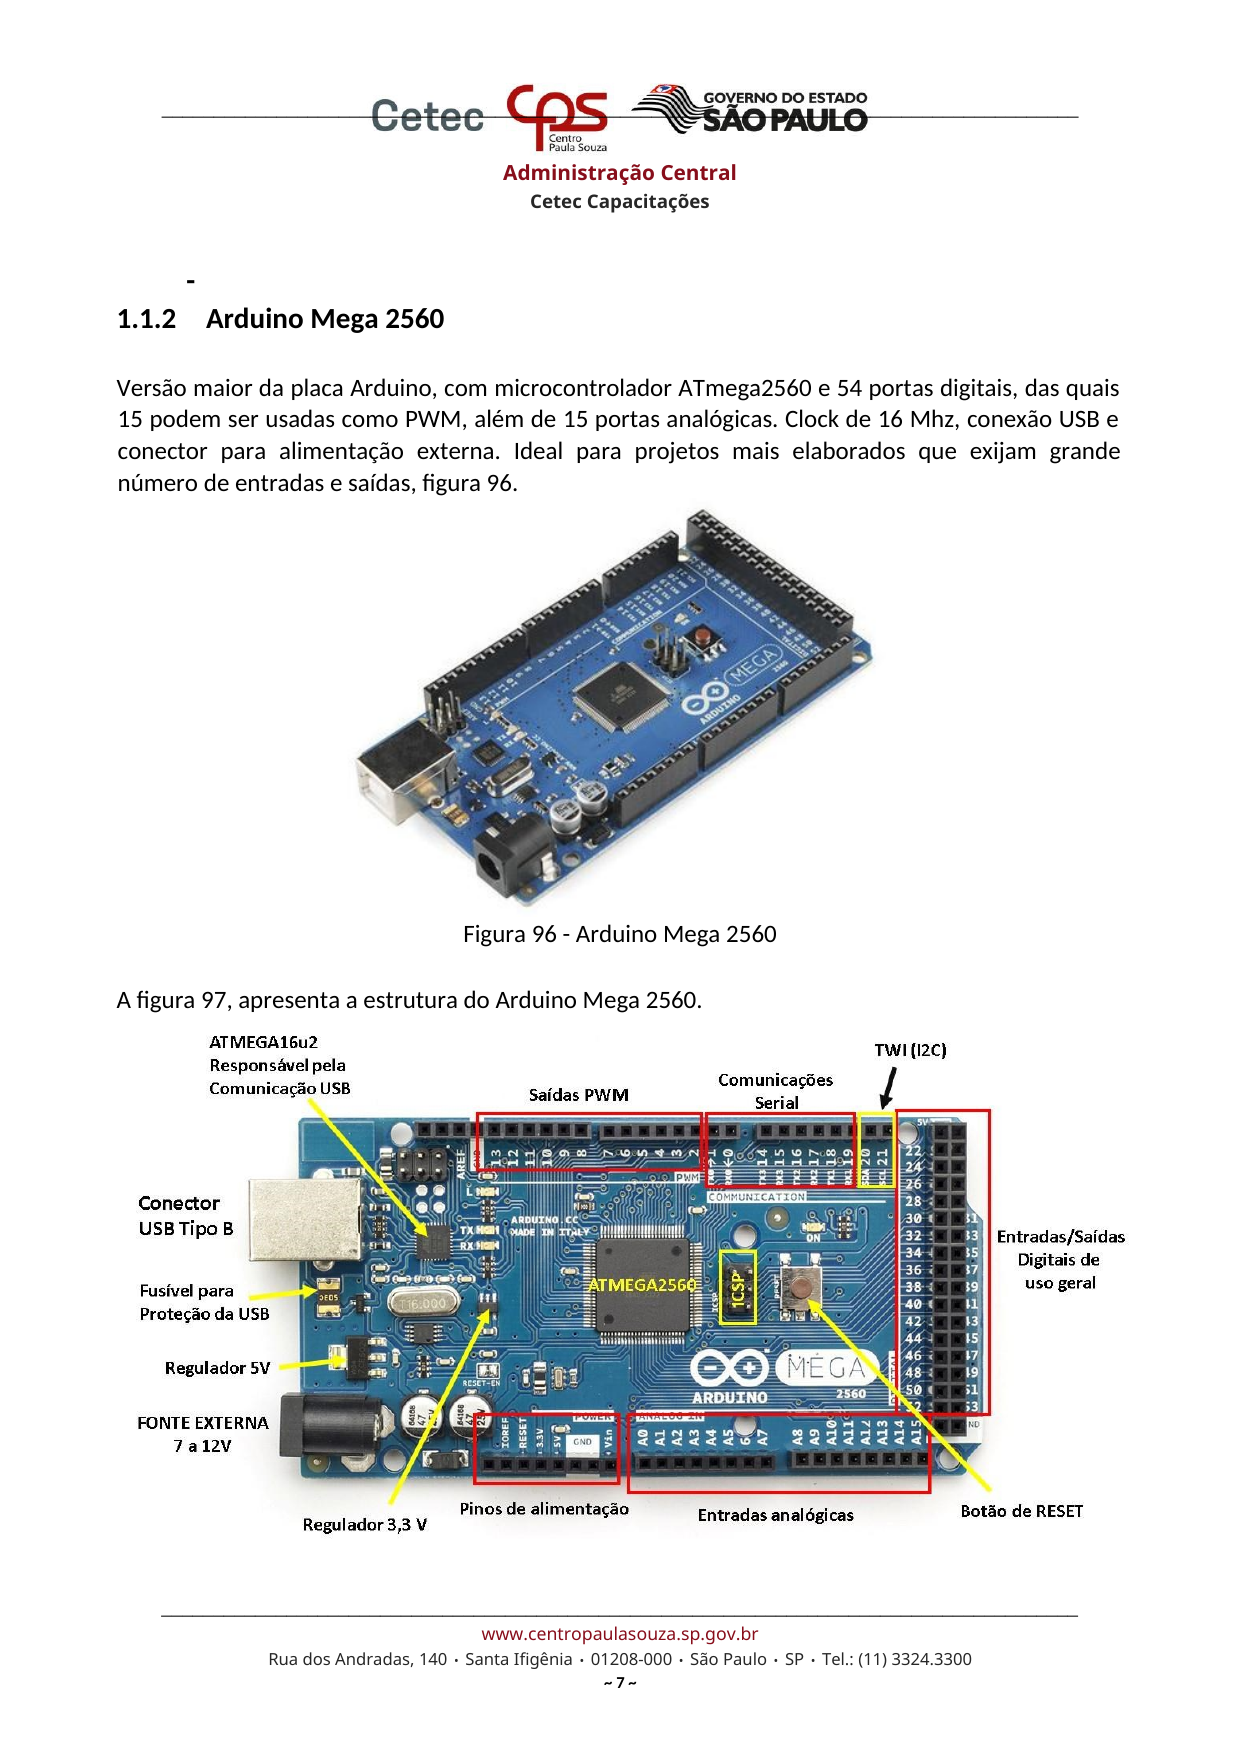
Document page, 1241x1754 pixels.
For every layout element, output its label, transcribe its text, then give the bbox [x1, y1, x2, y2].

text Versão maior da placa Arduino, com microcontrolador ATmega2560 e 54 portas digitais, das quais 15 podem ser usadas como PWM, além de 15 portas analógicas. Clock de 16 Mhz, conexão USB e conector para alimentação externa. Ideal para projetos mais elaborados que exijam grande número de entradas e saídas, figura 96. [116, 372, 1122, 497]
subtitle Arduino Mega 2560 [116, 300, 1141, 336]
subtitle Figura 96 - Arduino Mega 2560 [191, 918, 1048, 949]
text A figura 97, apresenta a estrutura do Arduino Mega 2560. [116, 985, 1141, 1015]
picture [123, 1016, 1141, 1589]
picture [362, 58, 878, 117]
picture [338, 498, 908, 917]
picture [362, 118, 878, 177]
